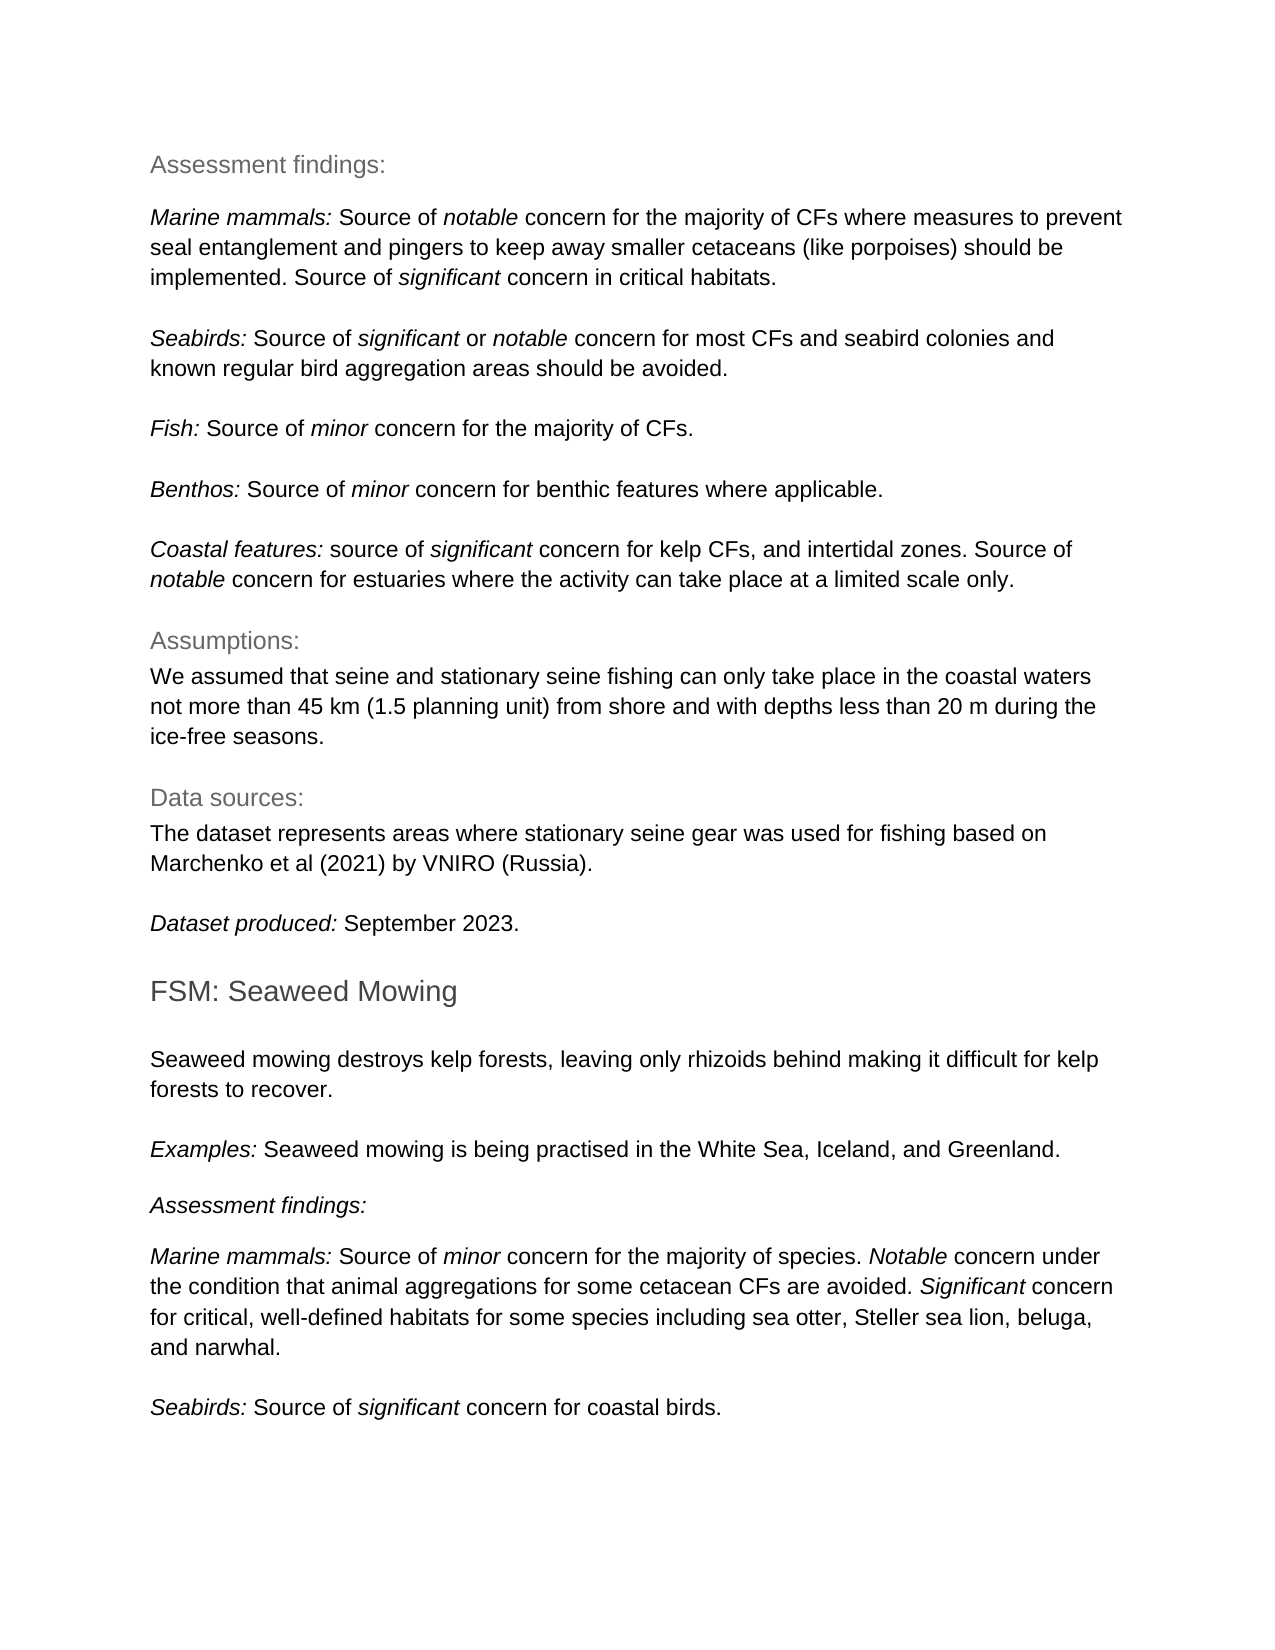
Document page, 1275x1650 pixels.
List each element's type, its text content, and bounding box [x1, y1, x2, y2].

text Seabirds: Source of significant concern for coastal birds. [150, 1394, 1125, 1420]
text Seaweed mowing destroys kelp forests, leaving only rhizoids behind making it difficult for kelp forests to recover. [150, 1046, 1125, 1102]
text The dataset represents areas where stationary seine gear was used for fishing based on Marchenko et al (2021) by VNIRO (Russia). [150, 819, 1125, 876]
subtitle FSM: Seaweed Mowing [150, 974, 1125, 1007]
text Dataset produced: September 2023. [150, 910, 1125, 937]
subtitle Assumptions: [150, 626, 1125, 654]
subtitle Data sources: [150, 782, 1125, 811]
text Assessment findings: [150, 1192, 1125, 1218]
text Seabirds: Source of significant or notable concern for most CFs and seabird colonies and known regular bird aggregation areas should be avoided. [150, 324, 1125, 381]
text Marine mammals: Source of minor concern for the majority of species. Notable concern under the condition that animal aggregations for some cetacean CFs are avoided. Significant concern for critical, well-defined habitats for some species including sea otter, Steller sea lion, beluga, and narwhal. [150, 1243, 1125, 1360]
text Fish: Source of minor concern for the majority of CFs. [150, 415, 1125, 442]
text We assumed that seine and stationary seine fishing can only take place in the coastal waters not more than 45 km (1.5 planning unit) from shore and with depths less than 20 m during the ice-free seasons. [150, 663, 1125, 749]
text Marine mammals: Source of notable concern for the majority of CFs where measures to prevent seal entanglement and pingers to keep away smaller cetaceans (like porpoises) should be implemented. Source of significant concern in critical habitats. [150, 204, 1125, 291]
text Coastal features: source of significant concern for kelp CFs, and intertidal zones. Source of notable concern for estuaries where the activity can take place at a limited scale only. [150, 536, 1125, 593]
text Benthos: Source of minor concern for benthic features where applicable. [150, 476, 1125, 502]
subtitle Assessment findings: [150, 150, 1125, 179]
text Examples: Seaweed mowing is being practised in the White Sea, Iceland, and Greenland. [150, 1136, 1125, 1163]
